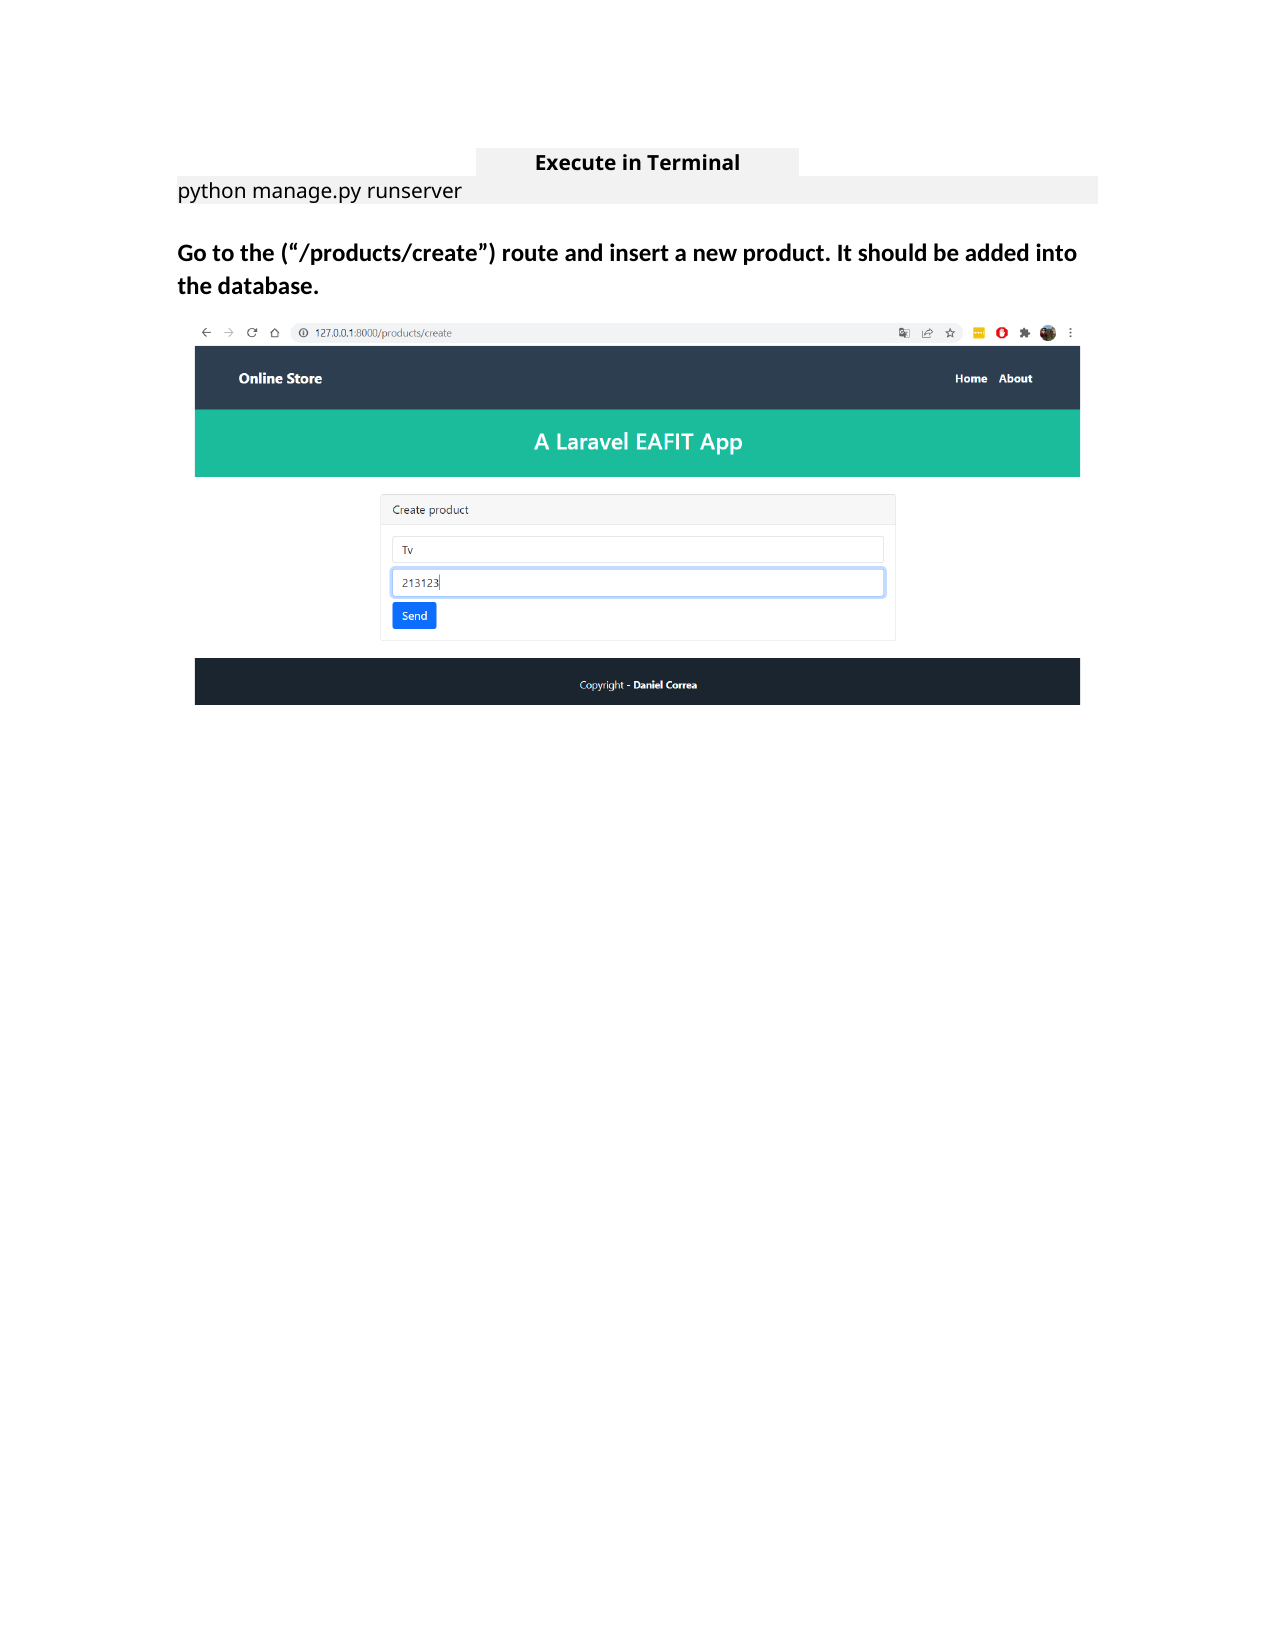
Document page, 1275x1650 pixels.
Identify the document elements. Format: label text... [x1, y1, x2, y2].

table_header Execute in Terminal [476, 148, 799, 176]
picture [194, 320, 1081, 705]
text python manage.py runserver [177, 176, 1098, 204]
text Go to the (“/products/create”) route and insert a new product. It should be added into the database. [177, 204, 1098, 301]
